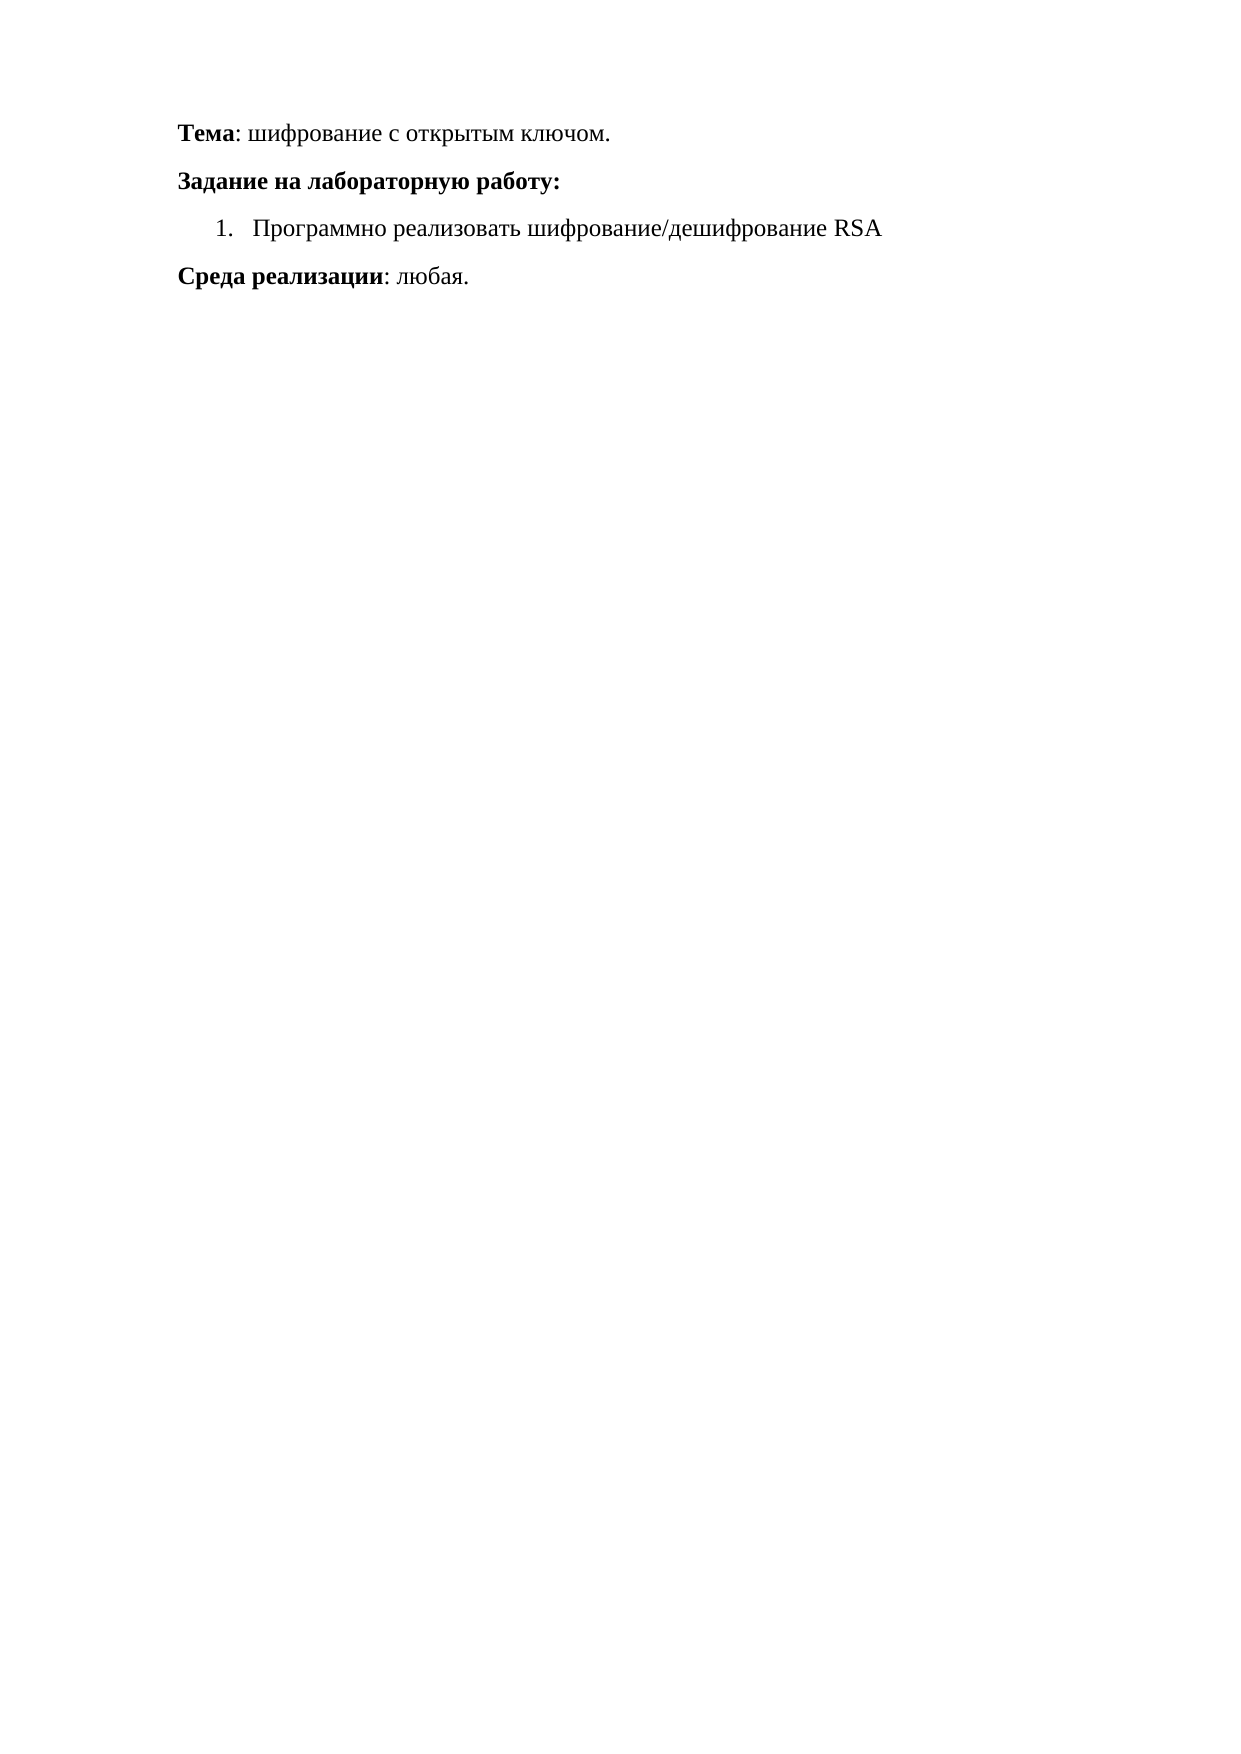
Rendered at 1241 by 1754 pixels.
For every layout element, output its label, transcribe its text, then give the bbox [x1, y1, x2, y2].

text Среда реализации: любая. [177, 261, 1152, 290]
text Тема: шифрование с открытым ключом. [177, 118, 1152, 147]
list Программно реализовать шифрование/дешифрование RSA [215, 213, 1152, 242]
text Задание на лабораторную работу: [177, 166, 1152, 194]
